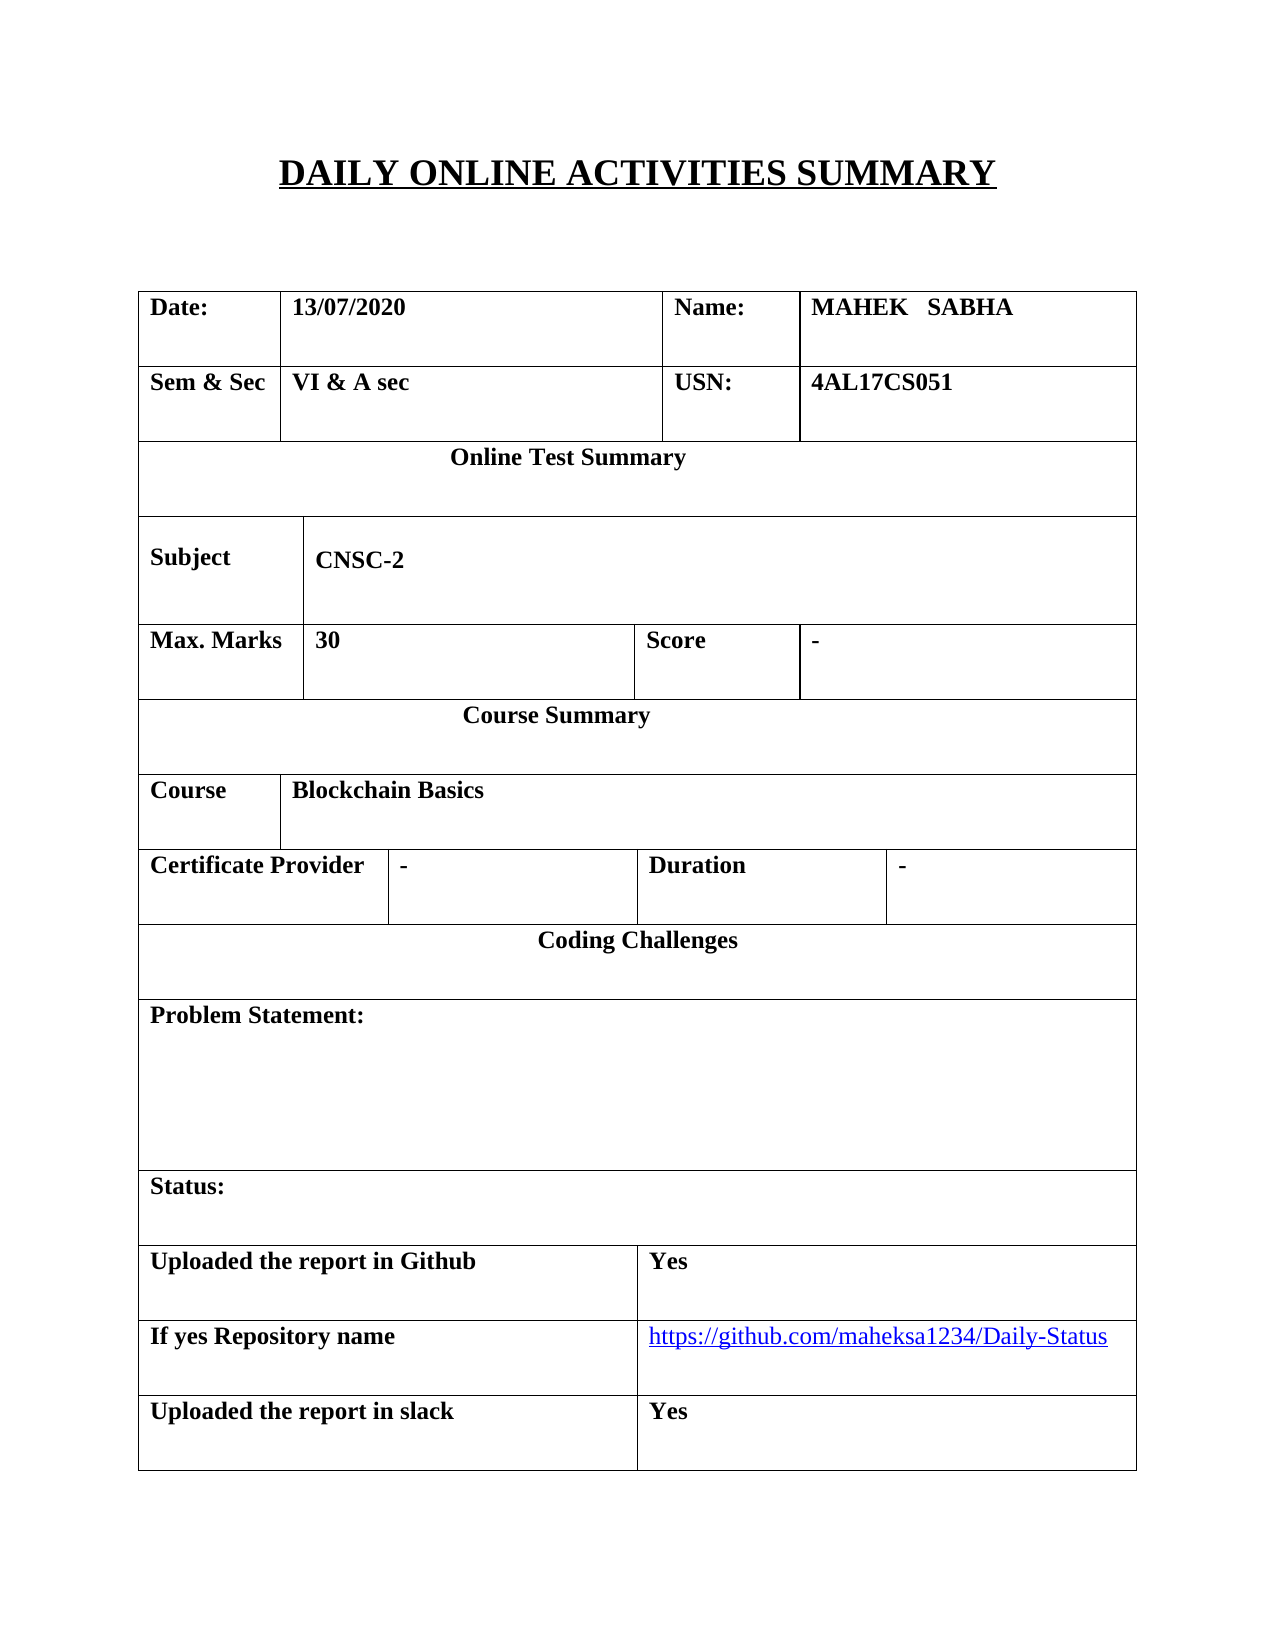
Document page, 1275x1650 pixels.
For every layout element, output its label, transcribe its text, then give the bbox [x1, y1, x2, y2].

table_cell Status: [139, 1171, 1136, 1245]
table_cell Sem & Sec [139, 367, 280, 441]
table_cell USN: [663, 367, 799, 441]
table_cell Subject [139, 517, 303, 624]
table_cell Uploaded the report in Github [139, 1246, 637, 1320]
table_cell Max. Marks [139, 625, 303, 699]
table_cell Blockchain Basics [281, 775, 1136, 849]
table_cell 30 [304, 625, 634, 699]
table_cell CNSC-2 [304, 517, 1136, 624]
table_header 13/07/2020 [281, 292, 662, 366]
table_cell Duration [638, 850, 886, 924]
table_cell https://github.com/maheksa1234/Daily-Status [638, 1321, 1136, 1395]
table_cell Problem Statement: [139, 1000, 1136, 1170]
table_cell Uploaded the report in slack [139, 1396, 637, 1470]
table_cell Course Summary [139, 700, 1136, 774]
table_cell 4AL17CS051 [801, 367, 1136, 441]
table_header Name: [663, 292, 799, 366]
table_cell Yes [638, 1246, 1136, 1320]
table_cell Certificate Provider [139, 850, 388, 924]
table_cell - [887, 850, 1136, 924]
table_cell Score [635, 625, 799, 699]
table_cell Online Test Summary [139, 442, 1136, 516]
table_header MAHEK SABHA [801, 292, 1136, 366]
table_cell Course [139, 775, 280, 849]
table_cell Yes [638, 1396, 1136, 1470]
table_header Date: [139, 292, 280, 366]
text DAILY ONLINE ACTIVITIES SUMMARY [150, 150, 1125, 193]
table_cell VI & A sec [281, 367, 662, 441]
table_cell Coding Challenges [139, 925, 1136, 999]
table_cell - [801, 625, 1136, 699]
table_cell - [389, 850, 637, 924]
table_cell If yes Repository name [139, 1321, 637, 1395]
